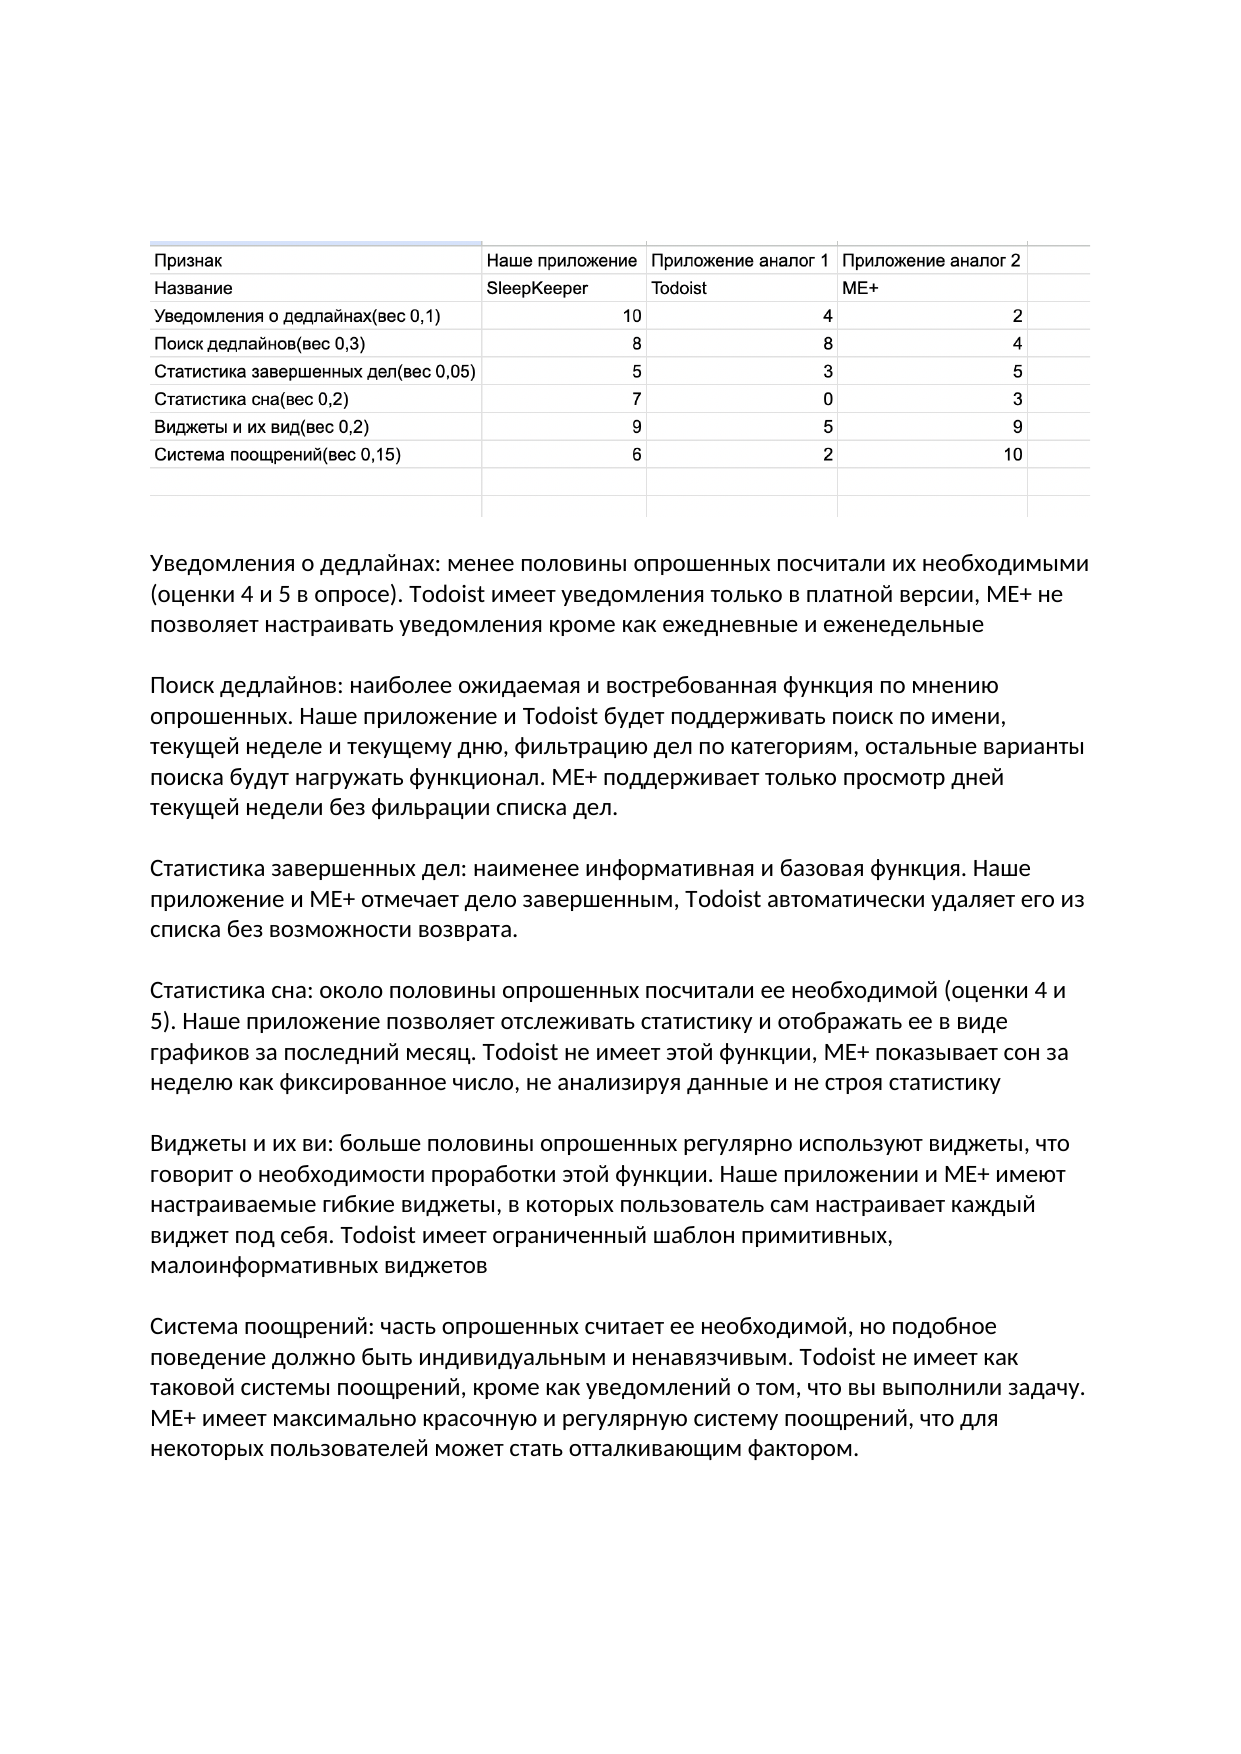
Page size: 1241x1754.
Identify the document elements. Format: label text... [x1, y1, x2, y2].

text Виджеты и их ви: больше половины опрошенных регулярно используют виджеты, что говорит о необходимости проработки этой функции. Наше приложении и МЕ+ имеют настраиваемые гибкие виджеты, в которых пользователь сам настраивает каждый виджет под себя. Todoist имеет ограниченный шаблон примитивных, малоинформативных виджетов [150, 1127, 1090, 1280]
text Система поощрений: часть опрошенных считает ее необходимой, но подобное поведение должно быть индивидуальным и ненавязчивым. Todoist не имеет как таковой системы поощрений, кроме как уведомлений о том, что вы выполнили задачу. МЕ+ имеет максимально красочную и регулярную систему поощрений, что для некоторых пользователей может стать отталкивающим фактором. [150, 1310, 1090, 1463]
text Статистика сна: около половины опрошенных посчитали ее необходимой (оценки 4 и 5). Наше приложение позволяет отслеживать статистику и отображать ее в виде графиков за последний месяц. Todoist не имеет этой функции, МЕ+ показывает сон за неделю как фиксированное число, не анализируя данные и не строя статистику [150, 974, 1090, 1097]
picture [150, 241, 1091, 517]
text Уведомления о дедлайнах: менее половины опрошенных посчитали их необходимыми (оценки 4 и 5 в опросе). Todoist имеет уведомления только в платной версии, МЕ+ не позволяет настраивать уведомления кроме как ежедневные и еженедельные [150, 547, 1090, 639]
text Поиск дедлайнов: наиболее ожидаемая и востребованная функция по мнению опрошенных. Наше приложение и Todoist будет поддерживать поиск по имени, текущей неделе и текущему дню, фильтрацию дел по категориям, остальные варианты поиска будут нагружать функционал. МЕ+ поддерживает только просмотр дней текущей недели без фильрации списка дел. [150, 669, 1090, 822]
text Статистика завершенных дел: наименее информативная и базовая функция. Наше приложение и МЕ+ отмечает дело завершенным, Todoist автоматически удаляет его из списка без возможности возврата. [150, 852, 1090, 944]
